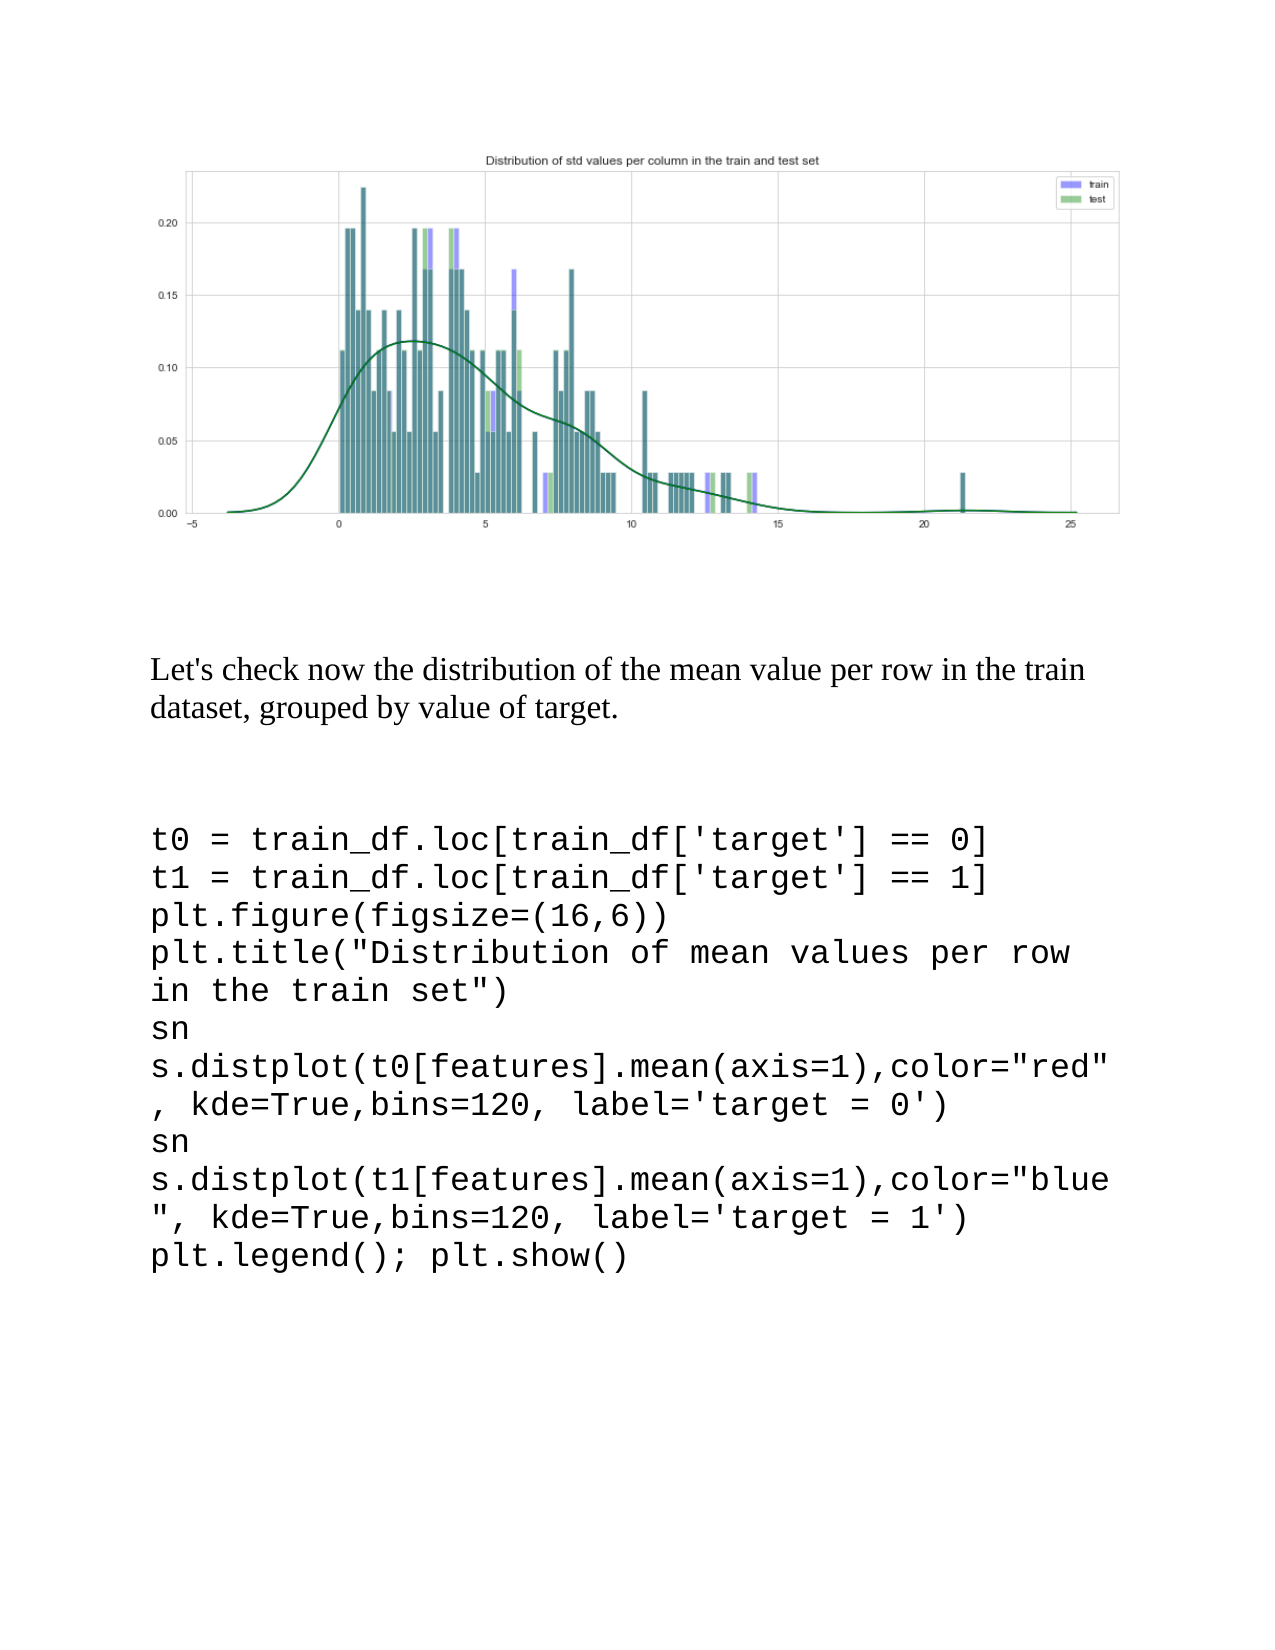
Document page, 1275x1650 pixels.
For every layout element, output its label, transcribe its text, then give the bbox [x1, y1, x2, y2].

text sns.distplot(t0[features].mean(axis=1),color="red", kde=True,bins=120, label='target = 0') [150, 1012, 1125, 1125]
text t0 = train_df.loc[train_df['target'] == 0] [150, 823, 1125, 860]
text plt.title("Distribution of mean values per row in the train set") [150, 936, 1125, 1012]
text sns.distplot(t1[features].mean(axis=1),color="blue", kde=True,bins=120, label='target = 1') [150, 1125, 1125, 1238]
text Let's check now the distribution of the mean value per row in the train dataset, grouped by value of target. [150, 649, 1125, 726]
text t1 = train_df.loc[train_df['target'] == 1] [150, 860, 1125, 898]
text plt.legend(); plt.show() [150, 1238, 1125, 1276]
text plt.figure(figsize=(16,6)) [150, 898, 1125, 936]
picture [150, 150, 1125, 537]
